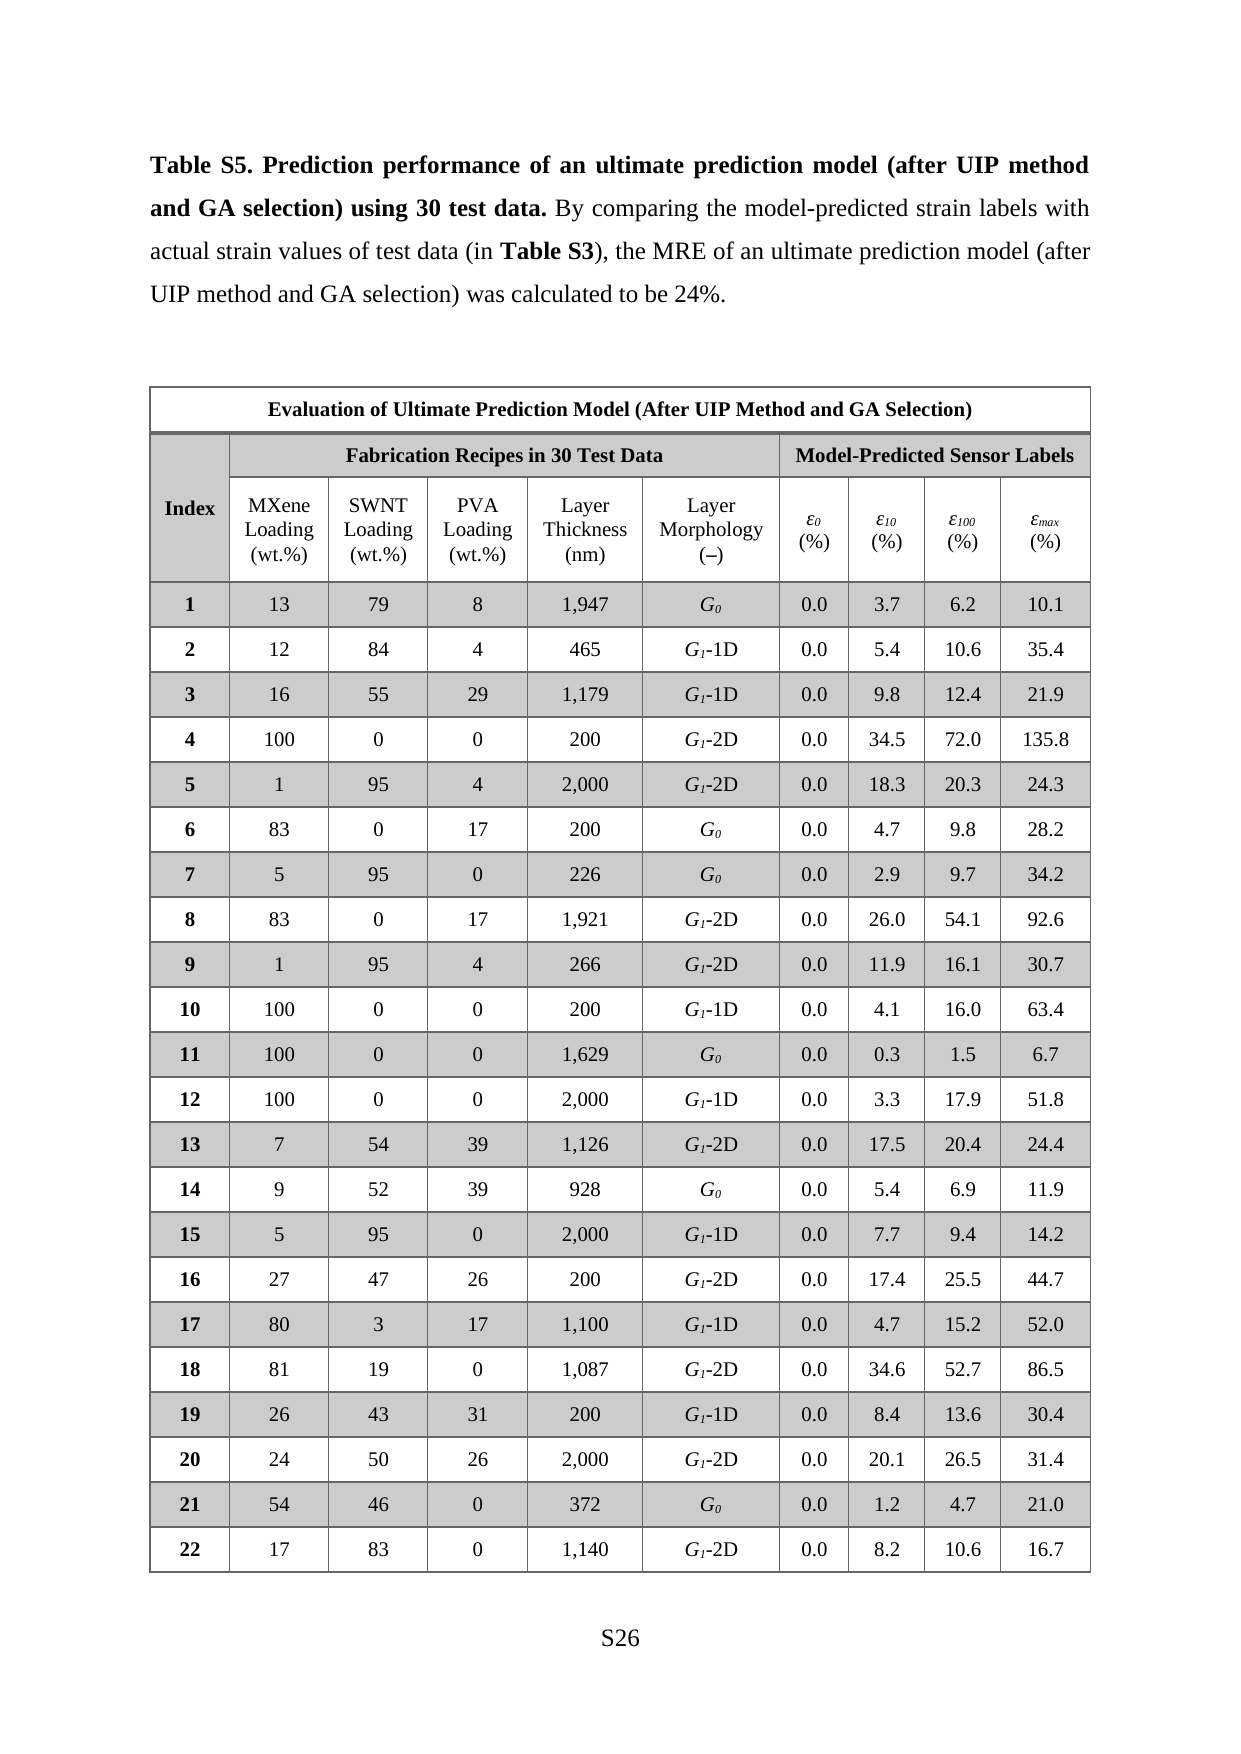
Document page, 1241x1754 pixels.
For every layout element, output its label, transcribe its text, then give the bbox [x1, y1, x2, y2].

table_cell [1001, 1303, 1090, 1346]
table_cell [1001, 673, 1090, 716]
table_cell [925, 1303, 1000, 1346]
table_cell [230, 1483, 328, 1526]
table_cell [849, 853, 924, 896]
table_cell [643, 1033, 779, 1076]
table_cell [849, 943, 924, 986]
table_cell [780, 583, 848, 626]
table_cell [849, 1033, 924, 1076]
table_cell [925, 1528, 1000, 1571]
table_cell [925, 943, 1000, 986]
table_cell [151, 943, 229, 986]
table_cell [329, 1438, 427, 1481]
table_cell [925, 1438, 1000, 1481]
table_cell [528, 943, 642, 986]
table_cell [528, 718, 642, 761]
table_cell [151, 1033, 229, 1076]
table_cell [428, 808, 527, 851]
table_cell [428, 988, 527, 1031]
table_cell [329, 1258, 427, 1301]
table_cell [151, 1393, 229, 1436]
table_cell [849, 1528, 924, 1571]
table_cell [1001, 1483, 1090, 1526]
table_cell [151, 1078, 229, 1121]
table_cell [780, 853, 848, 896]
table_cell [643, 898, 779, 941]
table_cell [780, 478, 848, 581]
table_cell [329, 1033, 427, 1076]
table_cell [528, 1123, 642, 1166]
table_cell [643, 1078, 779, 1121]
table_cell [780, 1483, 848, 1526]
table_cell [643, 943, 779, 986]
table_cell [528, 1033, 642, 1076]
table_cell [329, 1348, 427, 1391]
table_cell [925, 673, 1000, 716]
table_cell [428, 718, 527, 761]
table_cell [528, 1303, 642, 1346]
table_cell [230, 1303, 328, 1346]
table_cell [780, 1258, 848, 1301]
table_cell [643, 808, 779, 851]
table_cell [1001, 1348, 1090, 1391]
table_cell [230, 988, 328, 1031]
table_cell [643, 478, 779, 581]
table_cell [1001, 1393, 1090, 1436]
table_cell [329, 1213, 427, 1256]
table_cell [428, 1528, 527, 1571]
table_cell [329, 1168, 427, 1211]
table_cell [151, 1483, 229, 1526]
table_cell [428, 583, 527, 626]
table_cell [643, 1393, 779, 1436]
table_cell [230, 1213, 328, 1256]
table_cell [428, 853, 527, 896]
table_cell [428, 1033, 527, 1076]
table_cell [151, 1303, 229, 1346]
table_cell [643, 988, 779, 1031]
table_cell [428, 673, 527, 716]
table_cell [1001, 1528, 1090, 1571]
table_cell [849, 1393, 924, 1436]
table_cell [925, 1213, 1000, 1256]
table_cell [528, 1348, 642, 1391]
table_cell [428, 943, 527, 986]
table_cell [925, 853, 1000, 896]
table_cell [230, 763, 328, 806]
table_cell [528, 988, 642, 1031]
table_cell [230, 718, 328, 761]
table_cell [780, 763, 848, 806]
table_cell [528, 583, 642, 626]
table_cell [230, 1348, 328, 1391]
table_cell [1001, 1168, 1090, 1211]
text Table S5. Prediction performance of an ultimate prediction model (after UIP method and GA selection) using 30 test data. By comparing the model-predicted strain labels with actual strain values of test data (in Table S3), the MRE of an ultimate prediction model (after UIP method and GA selection) was calculated to be 24%. [150, 150, 1090, 308]
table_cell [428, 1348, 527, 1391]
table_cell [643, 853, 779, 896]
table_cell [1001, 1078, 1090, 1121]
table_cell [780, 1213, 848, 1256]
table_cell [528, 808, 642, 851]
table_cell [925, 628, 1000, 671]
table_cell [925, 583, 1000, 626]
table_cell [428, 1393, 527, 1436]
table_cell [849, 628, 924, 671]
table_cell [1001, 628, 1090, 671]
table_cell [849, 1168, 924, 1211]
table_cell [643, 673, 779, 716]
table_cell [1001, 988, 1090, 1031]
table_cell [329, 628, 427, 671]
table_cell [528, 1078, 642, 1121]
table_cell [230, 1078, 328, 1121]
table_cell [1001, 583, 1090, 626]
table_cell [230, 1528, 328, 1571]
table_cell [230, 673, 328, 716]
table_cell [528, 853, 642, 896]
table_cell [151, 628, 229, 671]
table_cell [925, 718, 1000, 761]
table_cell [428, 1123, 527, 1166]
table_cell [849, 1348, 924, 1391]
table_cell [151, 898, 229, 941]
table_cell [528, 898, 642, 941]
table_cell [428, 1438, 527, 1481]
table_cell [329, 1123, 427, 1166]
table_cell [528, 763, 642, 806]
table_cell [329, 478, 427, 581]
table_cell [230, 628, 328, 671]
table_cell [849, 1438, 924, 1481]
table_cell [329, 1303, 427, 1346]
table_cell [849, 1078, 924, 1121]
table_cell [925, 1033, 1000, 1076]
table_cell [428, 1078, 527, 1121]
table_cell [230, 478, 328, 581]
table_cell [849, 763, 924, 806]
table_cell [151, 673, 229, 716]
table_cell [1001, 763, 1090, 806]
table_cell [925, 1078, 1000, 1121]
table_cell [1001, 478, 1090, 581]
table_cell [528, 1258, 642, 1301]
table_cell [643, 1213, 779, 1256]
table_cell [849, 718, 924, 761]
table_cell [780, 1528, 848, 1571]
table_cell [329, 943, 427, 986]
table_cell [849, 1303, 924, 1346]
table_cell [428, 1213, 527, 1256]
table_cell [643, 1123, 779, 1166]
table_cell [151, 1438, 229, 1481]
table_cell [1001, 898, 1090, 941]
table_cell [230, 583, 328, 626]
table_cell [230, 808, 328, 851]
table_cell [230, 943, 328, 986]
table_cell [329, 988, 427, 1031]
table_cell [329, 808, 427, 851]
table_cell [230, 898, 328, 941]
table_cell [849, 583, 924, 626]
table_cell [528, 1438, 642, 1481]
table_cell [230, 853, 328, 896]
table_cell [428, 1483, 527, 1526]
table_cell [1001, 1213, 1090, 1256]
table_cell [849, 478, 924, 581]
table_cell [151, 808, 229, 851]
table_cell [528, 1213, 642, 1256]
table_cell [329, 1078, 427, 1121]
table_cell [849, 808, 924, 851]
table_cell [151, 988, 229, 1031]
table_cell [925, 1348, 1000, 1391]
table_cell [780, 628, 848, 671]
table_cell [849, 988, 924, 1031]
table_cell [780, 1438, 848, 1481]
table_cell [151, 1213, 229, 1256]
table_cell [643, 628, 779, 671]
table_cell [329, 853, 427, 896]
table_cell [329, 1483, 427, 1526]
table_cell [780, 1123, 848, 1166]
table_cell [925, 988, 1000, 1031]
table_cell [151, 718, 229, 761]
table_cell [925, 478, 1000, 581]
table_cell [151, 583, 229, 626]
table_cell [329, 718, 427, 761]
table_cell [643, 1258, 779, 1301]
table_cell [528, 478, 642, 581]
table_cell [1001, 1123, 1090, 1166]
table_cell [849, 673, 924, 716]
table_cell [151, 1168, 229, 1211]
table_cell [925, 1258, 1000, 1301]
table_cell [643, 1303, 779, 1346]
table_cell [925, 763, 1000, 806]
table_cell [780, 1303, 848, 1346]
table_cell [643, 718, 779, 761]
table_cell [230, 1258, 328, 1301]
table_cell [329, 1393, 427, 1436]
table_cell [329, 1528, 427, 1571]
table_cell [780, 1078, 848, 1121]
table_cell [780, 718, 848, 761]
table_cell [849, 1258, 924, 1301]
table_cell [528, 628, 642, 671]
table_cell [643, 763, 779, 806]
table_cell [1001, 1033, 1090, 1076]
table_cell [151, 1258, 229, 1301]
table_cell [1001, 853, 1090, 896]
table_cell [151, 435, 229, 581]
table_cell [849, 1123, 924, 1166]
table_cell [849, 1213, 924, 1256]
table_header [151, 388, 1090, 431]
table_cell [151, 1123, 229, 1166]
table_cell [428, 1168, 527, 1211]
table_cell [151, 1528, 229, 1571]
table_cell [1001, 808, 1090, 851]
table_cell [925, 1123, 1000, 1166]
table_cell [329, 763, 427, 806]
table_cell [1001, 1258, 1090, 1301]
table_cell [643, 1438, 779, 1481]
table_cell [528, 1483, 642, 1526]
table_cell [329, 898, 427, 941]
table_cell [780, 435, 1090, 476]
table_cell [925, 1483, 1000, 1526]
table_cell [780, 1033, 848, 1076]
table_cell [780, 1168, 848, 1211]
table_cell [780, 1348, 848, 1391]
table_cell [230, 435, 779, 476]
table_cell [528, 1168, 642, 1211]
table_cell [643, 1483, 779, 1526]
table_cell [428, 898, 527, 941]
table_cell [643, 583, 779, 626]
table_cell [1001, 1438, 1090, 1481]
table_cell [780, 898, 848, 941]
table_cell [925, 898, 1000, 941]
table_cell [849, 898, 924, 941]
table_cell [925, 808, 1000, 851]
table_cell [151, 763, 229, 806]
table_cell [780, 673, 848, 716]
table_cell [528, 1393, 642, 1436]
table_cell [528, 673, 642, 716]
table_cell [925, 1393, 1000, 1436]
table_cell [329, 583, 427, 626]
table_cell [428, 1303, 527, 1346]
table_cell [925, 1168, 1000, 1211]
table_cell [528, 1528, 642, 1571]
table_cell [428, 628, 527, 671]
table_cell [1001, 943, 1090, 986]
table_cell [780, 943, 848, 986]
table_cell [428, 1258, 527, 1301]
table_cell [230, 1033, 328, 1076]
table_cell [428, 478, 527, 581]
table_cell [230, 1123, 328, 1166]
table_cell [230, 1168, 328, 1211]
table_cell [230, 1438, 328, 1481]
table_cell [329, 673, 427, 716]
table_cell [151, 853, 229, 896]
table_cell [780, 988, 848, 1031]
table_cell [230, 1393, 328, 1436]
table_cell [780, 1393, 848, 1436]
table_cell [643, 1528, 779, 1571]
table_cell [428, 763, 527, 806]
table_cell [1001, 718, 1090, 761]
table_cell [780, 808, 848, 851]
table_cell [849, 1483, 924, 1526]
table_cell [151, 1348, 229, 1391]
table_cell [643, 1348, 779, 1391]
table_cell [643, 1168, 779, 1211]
